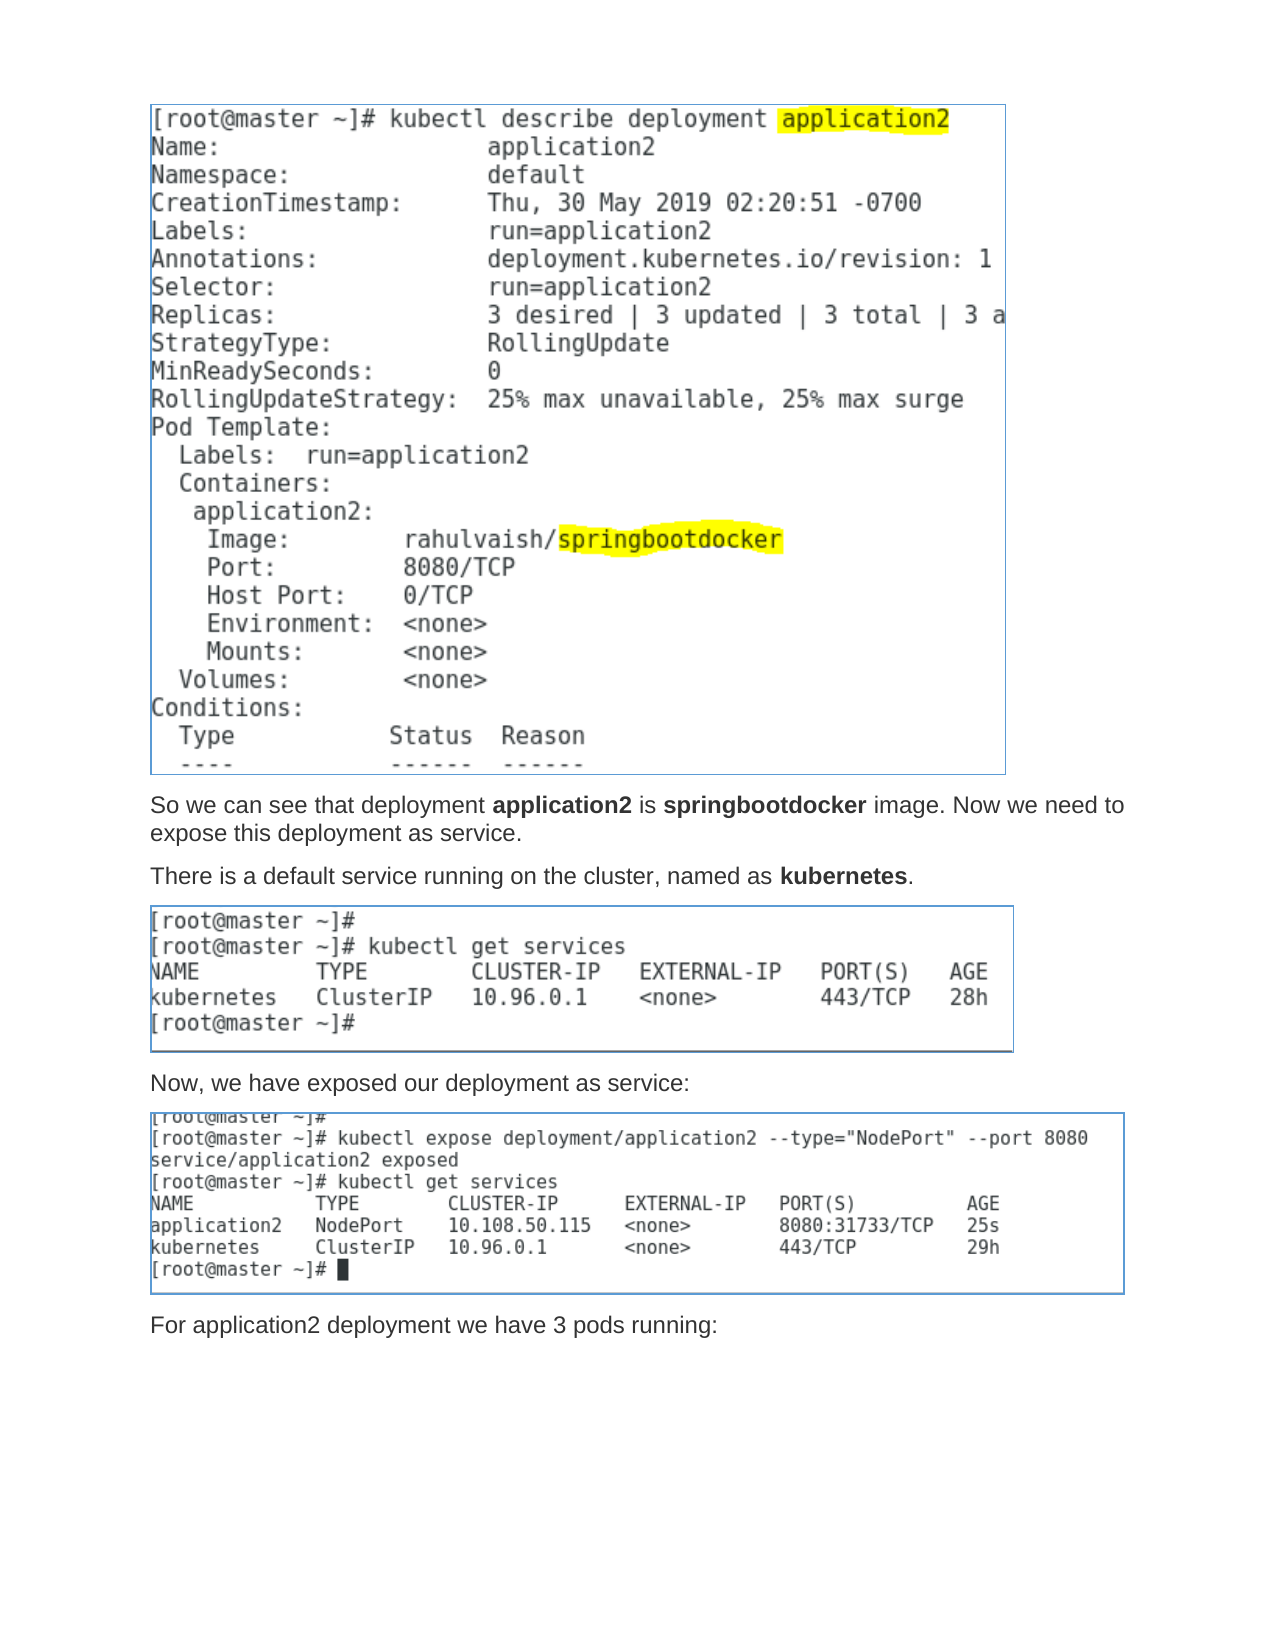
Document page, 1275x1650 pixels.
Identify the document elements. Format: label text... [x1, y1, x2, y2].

text There is a default service running on the cluster, named as kubernetes. [150, 862, 1125, 889]
text Now, we have exposed our deployment as service: [150, 1069, 1125, 1097]
text So we can see that deployment application2 is springbootdocker image. Now we need to expose this deployment as service. [150, 791, 1125, 846]
picture [152, 105, 1005, 774]
picture [152, 907, 1013, 1052]
text For application2 deployment we have 3 pods running: [150, 1311, 1125, 1338]
picture [152, 1114, 1123, 1293]
